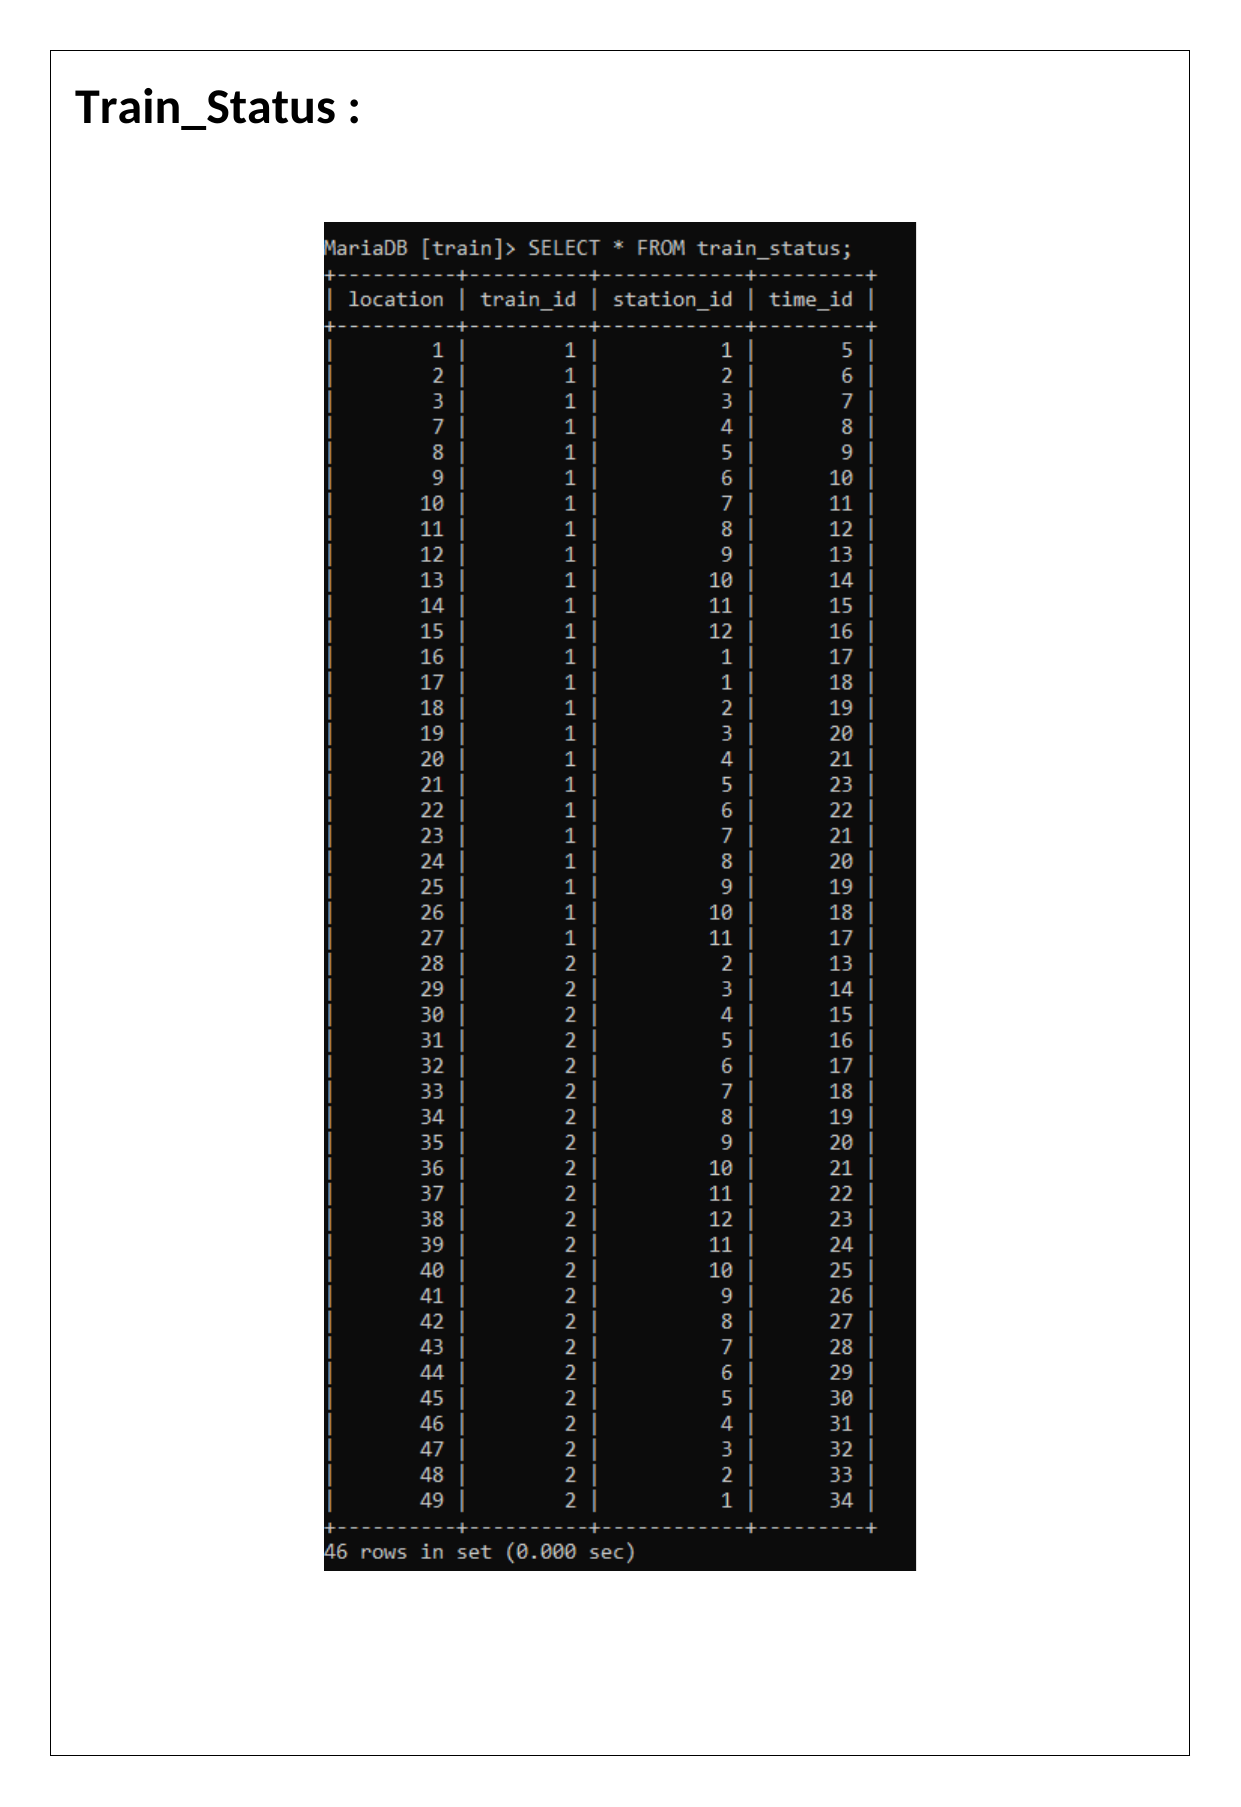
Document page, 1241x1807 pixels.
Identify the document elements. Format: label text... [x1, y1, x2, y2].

picture [324, 222, 917, 1571]
text Train_Status : [75, 75, 1165, 136]
